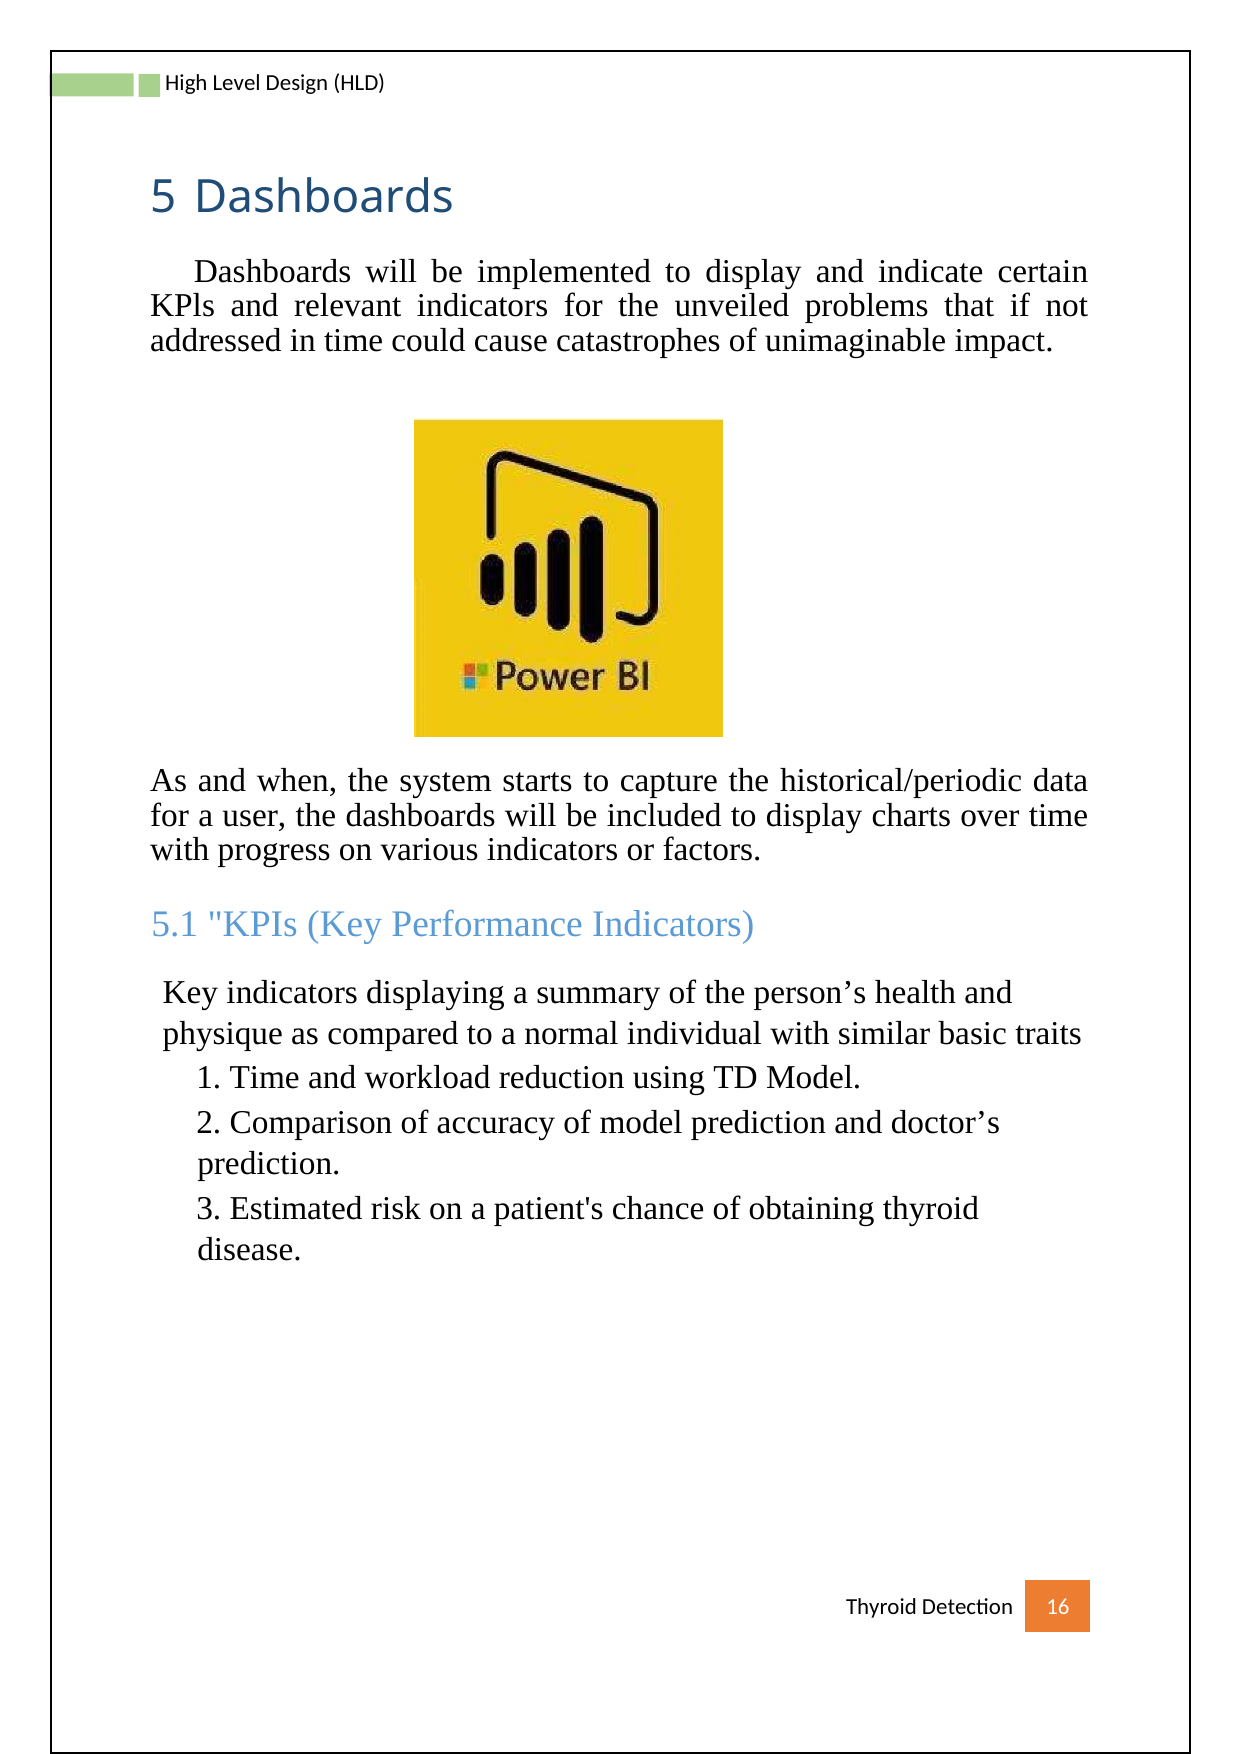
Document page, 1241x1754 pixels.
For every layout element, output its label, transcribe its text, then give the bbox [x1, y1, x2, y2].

subtitle 2. Comparison of accuracy of model prediction and doctor’s prediction. [196, 1102, 1090, 1182]
subtitle 5.1 "KPIs (Key Performance Indicators) [151, 901, 1090, 944]
text Dashboards will be implemented to display and indicate certain KPls and relevant indicators for the unveiled problems that if not addressed in time could cause catastrophes of unimaginable impact. [150, 254, 1089, 358]
subtitle 1. Time and workload reduction using TD Model. [196, 1058, 1090, 1096]
text As and when, the system starts to capture the historical/periodic data for a user, the dashboards will be included to display charts over time with progress on various indicators or factors. [150, 764, 1089, 868]
subtitle Key indicators displaying a summary of the person’s health and physique as compared to a normal individual with similar basic traits [162, 972, 1090, 1052]
picture [414, 416, 724, 737]
subtitle 3. Estimated risk on a patient's chance of obtaining thyroid disease. [196, 1188, 1090, 1268]
subtitle Dashboards [150, 163, 1090, 225]
